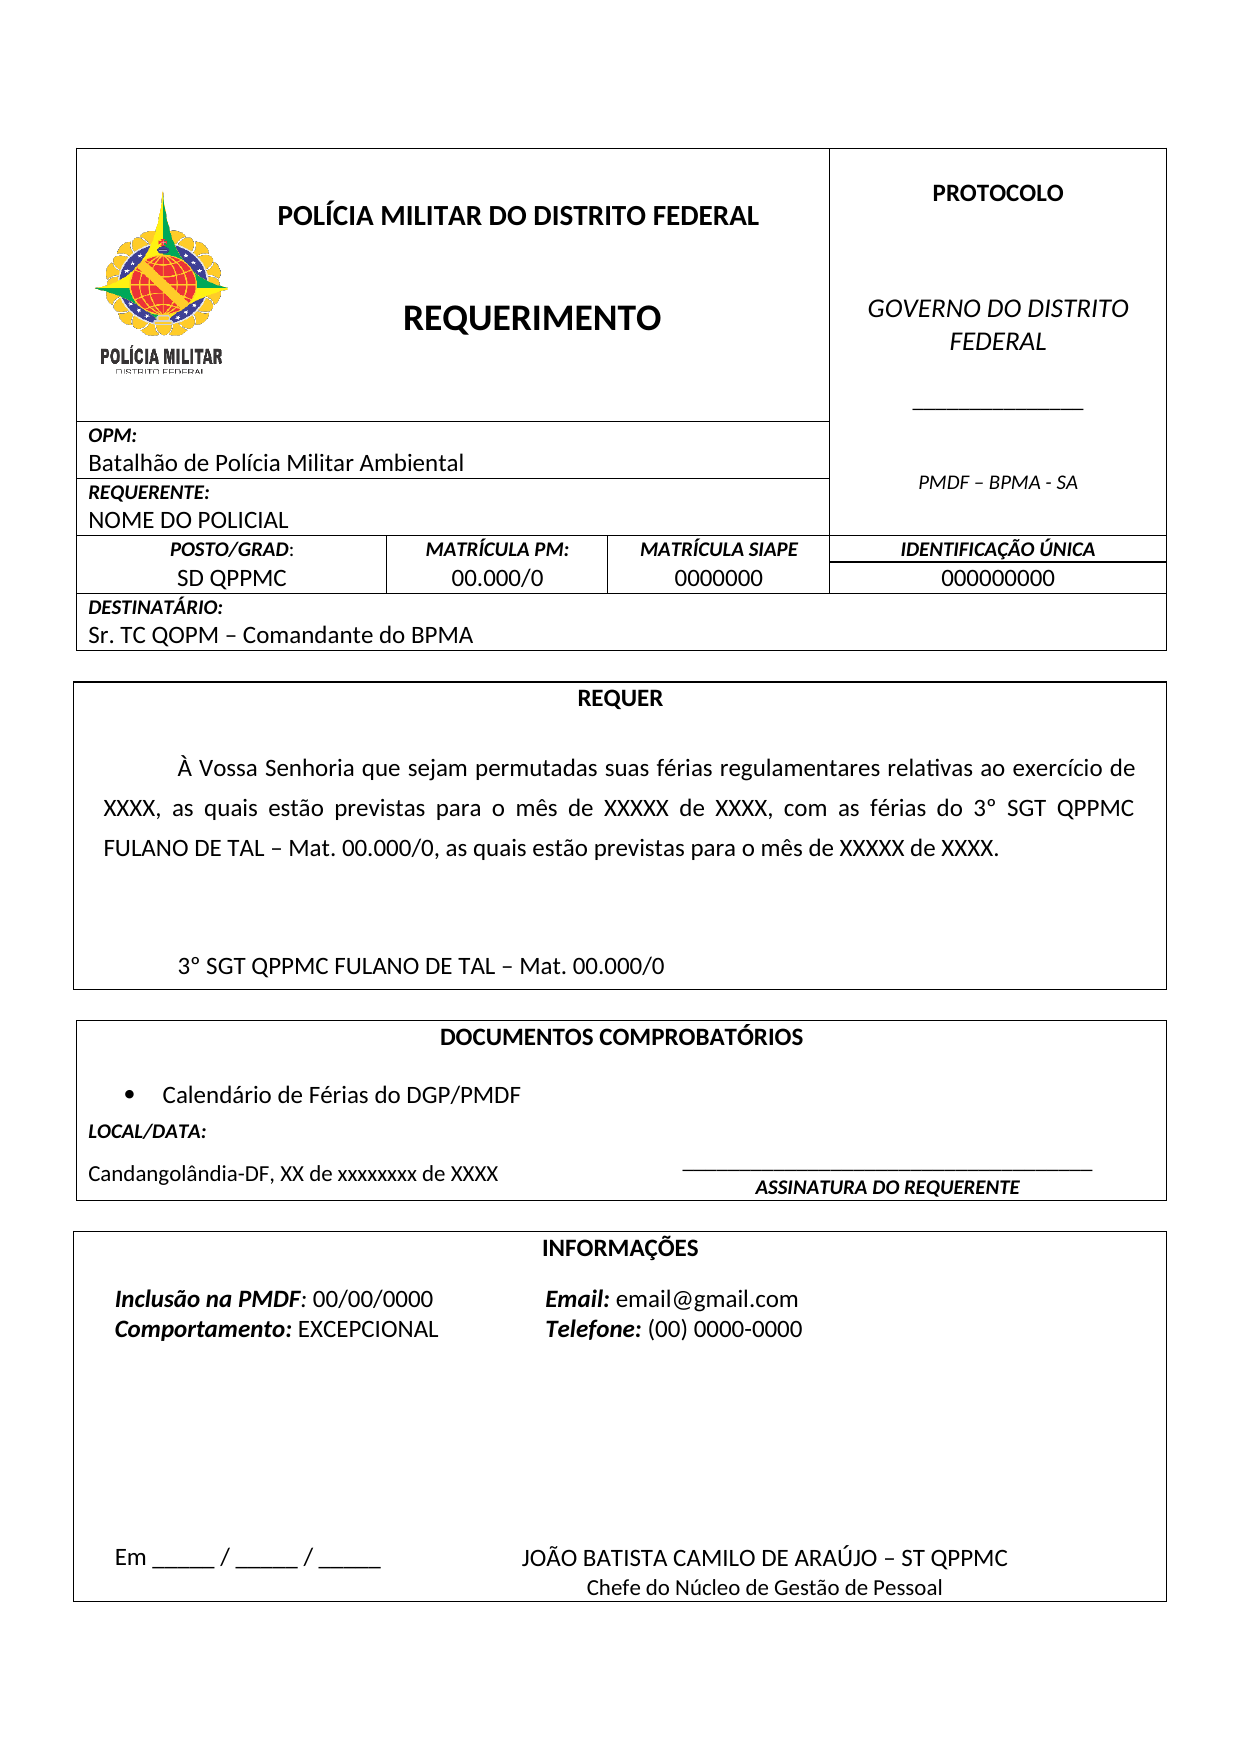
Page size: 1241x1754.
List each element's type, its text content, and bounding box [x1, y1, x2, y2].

table_cell LOCAL/DATA: Candangolândia-DF, XX de xxxxxxxx de XXXX [77, 1118, 608, 1199]
table_cell POSTO/GRAD: [77, 536, 386, 561]
table_header INFORMAÇÕES [74, 1232, 1166, 1273]
table_header DOCUMENTOS COMPROBATÓRIOS [77, 1021, 1166, 1052]
table_cell MATRÍCULA PM: [387, 536, 607, 561]
table_cell 000000000 [830, 563, 1166, 593]
table_header PROTOCOLO GOVERNO DO DISTRITO FEDERAL _______________ PMDF – BPMA - SA [830, 149, 1166, 535]
table_cell 0000000 [608, 561, 829, 593]
table_header POLÍCIA MILITAR DO DISTRITO FEDERAL REQUERIMENTO [77, 149, 829, 421]
table_cell REQUERENTE: NOME DO POLICIAL [77, 479, 829, 535]
table_cell MATRÍCULA SIAPE [608, 536, 829, 561]
table_cell IDENTIFICAÇÃO ÚNICA [830, 536, 1166, 561]
picture [93, 190, 228, 372]
table_header REQUER [74, 683, 1166, 713]
table_cell 00.000/0 [387, 561, 607, 593]
table_cell SD QPPMC [77, 561, 386, 593]
table_cell À Vossa Senhoria que sejam permutadas suas férias regulamentares relativas ao exercício de XXXX, as quais estão previstas para o mês de XXXXX de XXXX, com as férias do 3º SGT QPPMC FULANO DE TAL – Mat. 00.000/0, as quais estão previstas para o mês de XXXXX de XXXX. 3º SGT QPPMC FULANO DE TAL – Mat. 00.000/0 [74, 713, 1166, 989]
table_cell DESTINATÁRIO: Sr. TC QOPM – Comandante do BPMA [77, 594, 1166, 650]
table_cell Calendário de Férias do DGP/PMDF [77, 1052, 1166, 1118]
table_cell ____________________________________ ASSINATURA DO REQUERENTE [608, 1118, 1166, 1199]
table_cell OPM: Batalhão de Polícia Militar Ambiental [77, 422, 829, 478]
table_cell [74, 1273, 1166, 1601]
